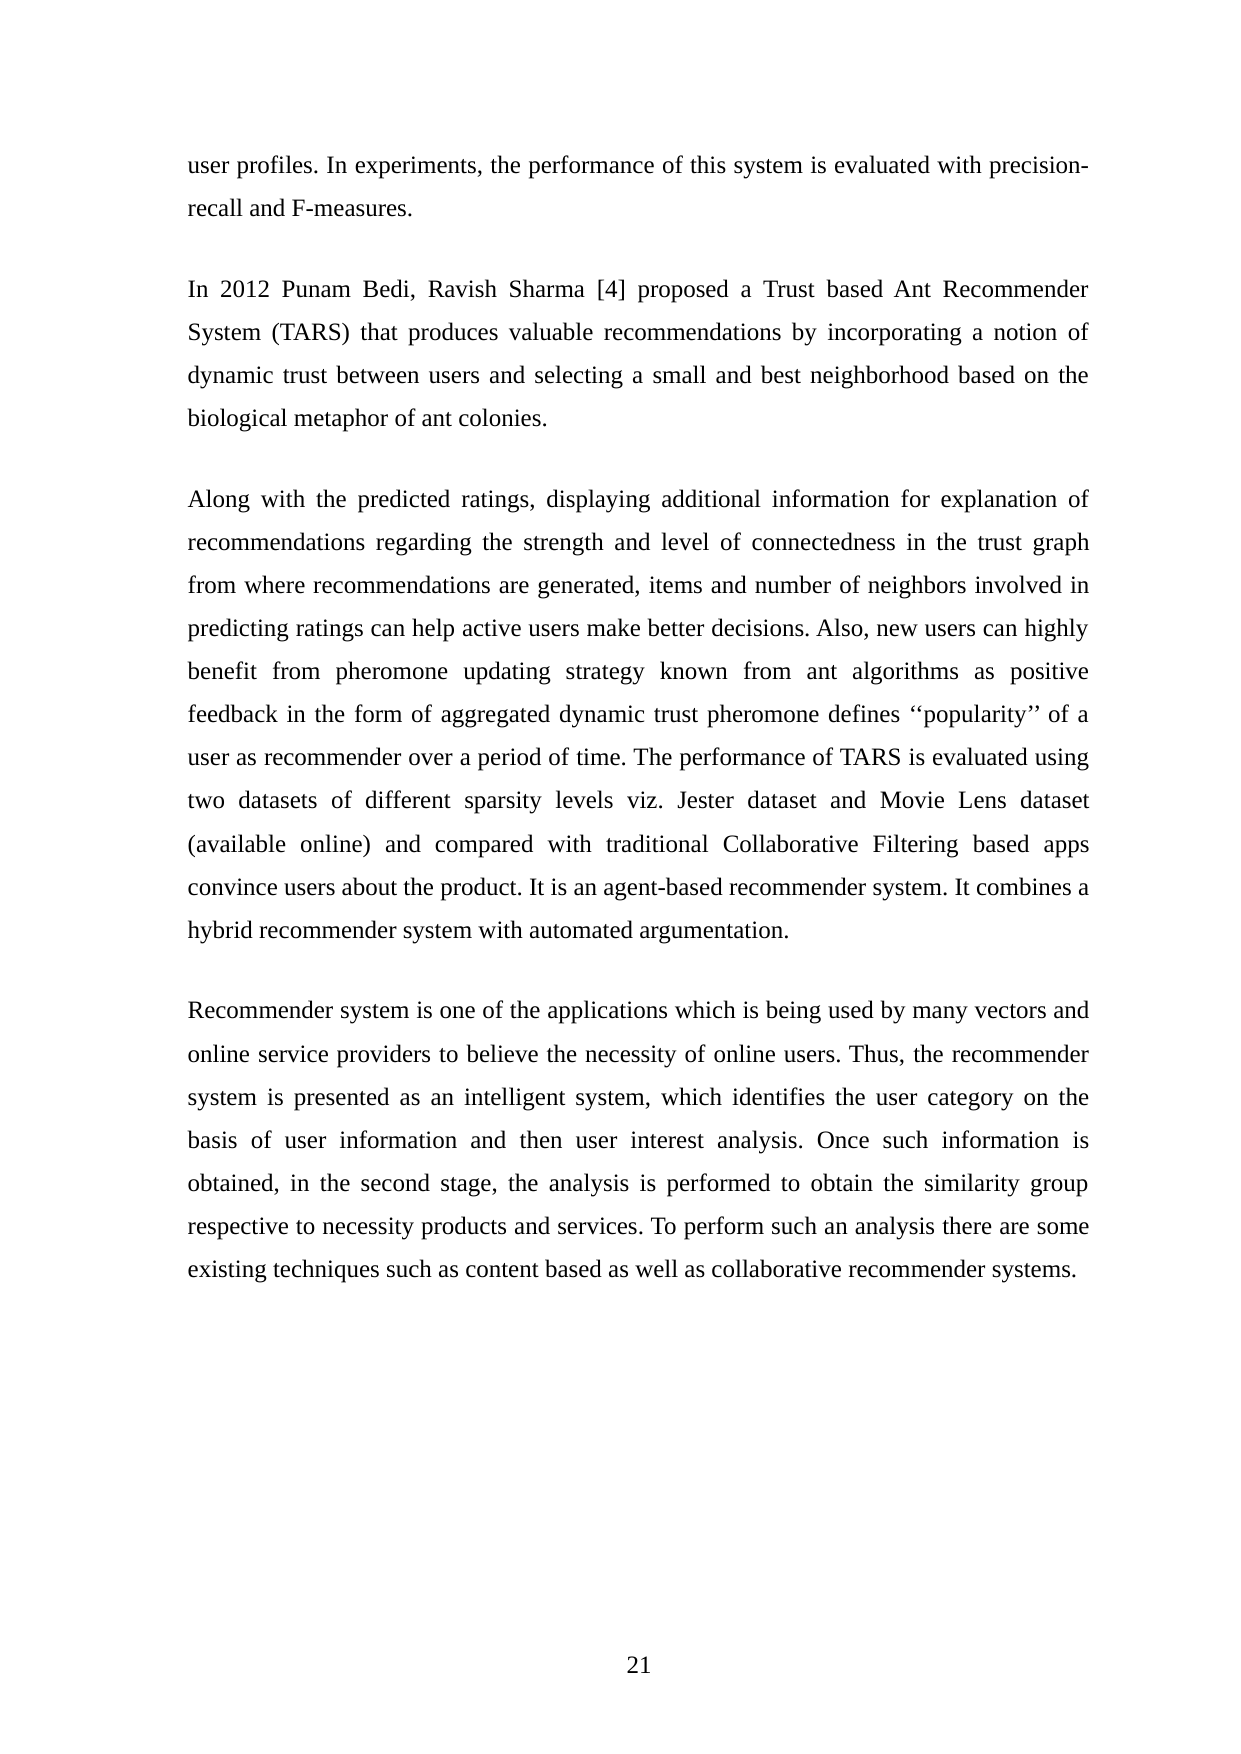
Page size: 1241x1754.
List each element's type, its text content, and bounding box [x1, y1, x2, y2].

text Along with the predicted ratings, displaying additional information for explanation of recommendations regarding the strength and level of connectedness in the trust graph from where recommendations are generated, items and number of neighbors involved in predicting ratings can help active users make better decisions. Also, new users can highly benefit from pheromone updating strategy known from ant algorithms as positive feedback in the form of aggregated dynamic trust pheromone defines ‘‘popularity’’ of a user as recommender over a period of time. The performance of TARS is evaluated using two datasets of different sparsity levels viz. Jester dataset and Movie Lens dataset (available online) and compared with traditional Collaborative Filtering based apps convince users about the product. It is an agent-based recommender system. It combines a hybrid recommender system with automated argumentation. [187, 484, 1090, 944]
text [187, 150, 1090, 222]
text In 2012 Punam Bedi, Ravish Sharma [4] proposed a Trust based Ant Recommender System (TARS) that produces valuable recommendations by incorporating a notion of dynamic trust between users and selecting a small and best neighborhood based on the biological metaphor of ant colonies. [187, 274, 1090, 432]
text Recommender system is one of the applications which is being used by many vectors and online service providers to believe the necessity of online users. Thus, the recommender system is presented as an intelligent system, which identifies the user category on the basis of user information and then user interest analysis. Once such information is obtained, in the second stage, the analysis is performed to obtain the similarity group respective to necessity products and services. To perform such an analysis there are some existing techniques such as content based as well as collaborative recommender systems. [187, 996, 1090, 1283]
